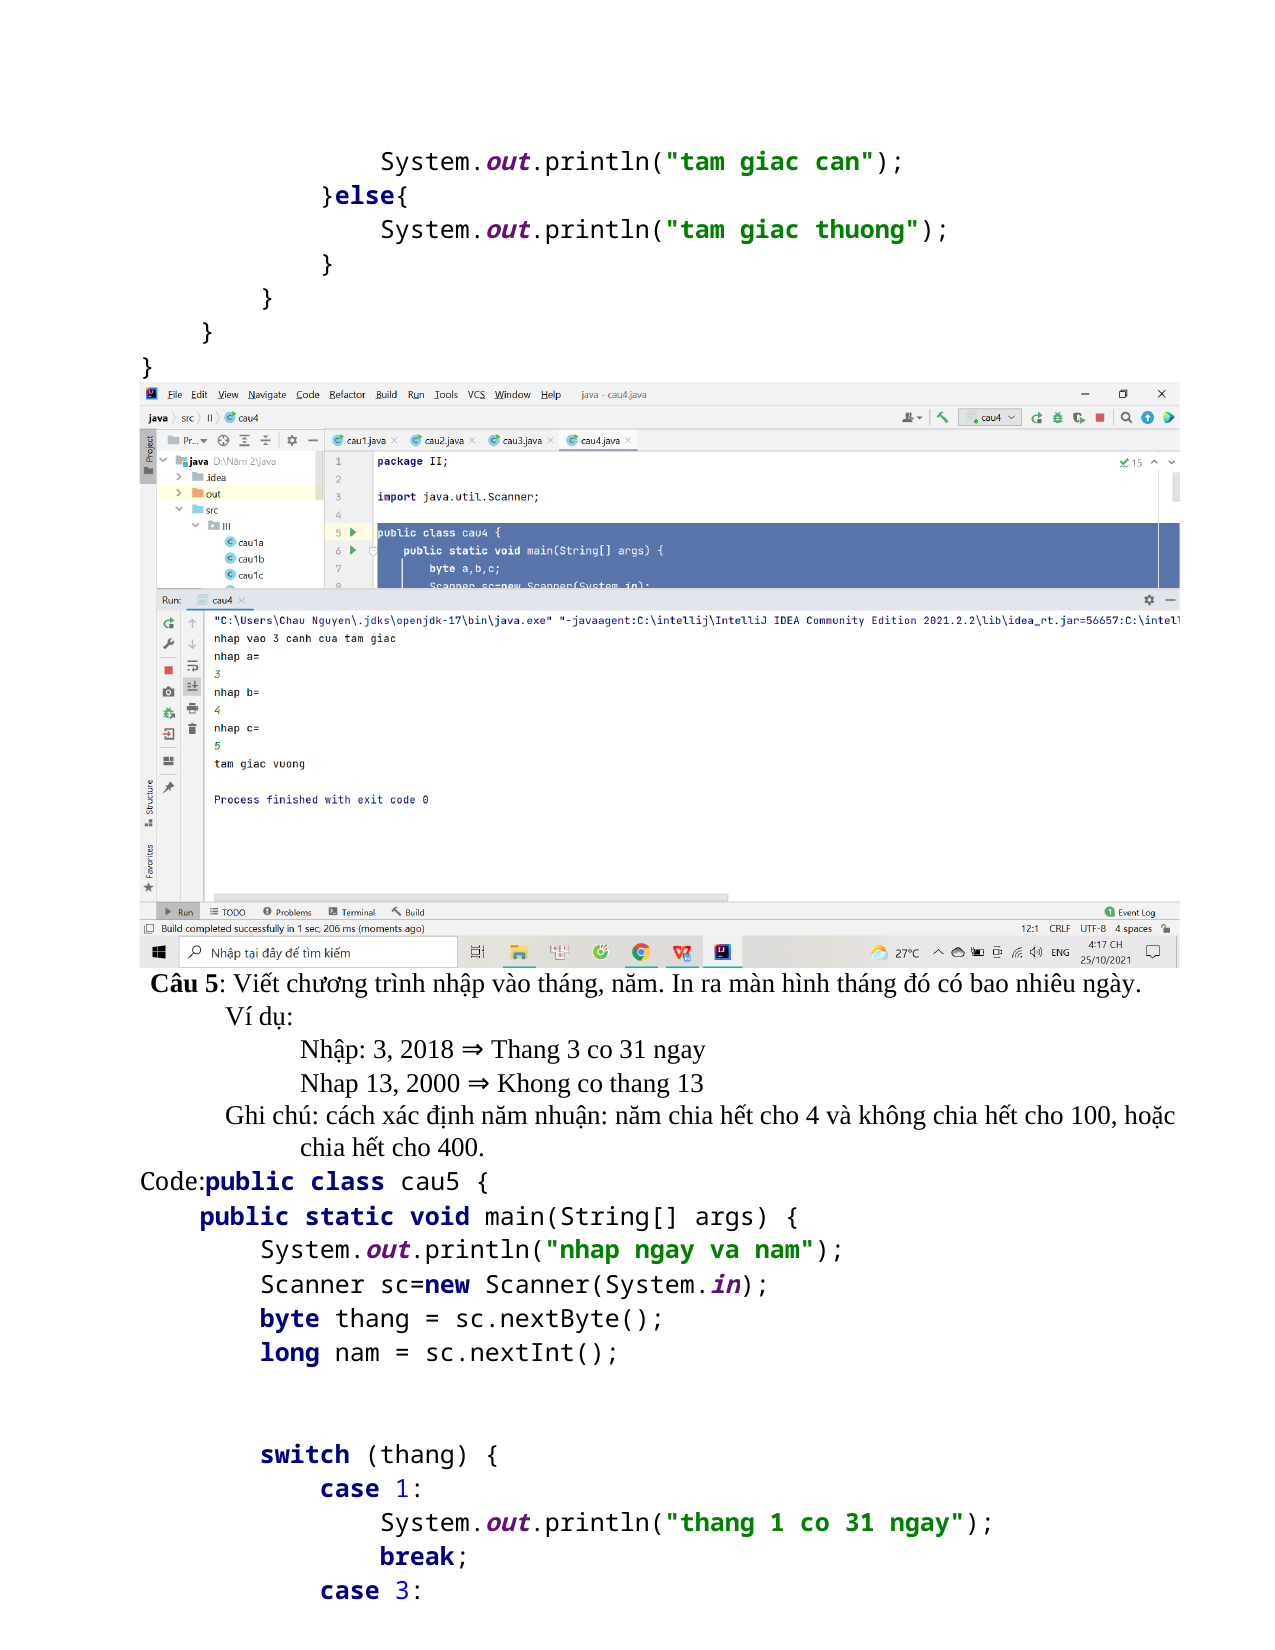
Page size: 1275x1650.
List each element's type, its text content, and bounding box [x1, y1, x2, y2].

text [139, 1164, 1181, 1607]
text Nhập: 3, 2018 ⇒ Thang 3 co 31 ngay [300, 1031, 1181, 1065]
text Ví dụ: [225, 1000, 1181, 1031]
text Ghi chú: cách xác định năm nhuận: năm chia hết cho 4 và không chia hết cho 100, hoặc chia hết cho 400. [225, 1099, 1181, 1163]
picture [139, 382, 1180, 968]
text Câu 5: Viết chương trình nhập vào tháng, năm. In ra màn hình tháng đó có bao nhiêu ngày. [150, 967, 1181, 999]
text Nhap 13, 2000 ⇒ Khong co thang 13 [300, 1065, 1181, 1099]
